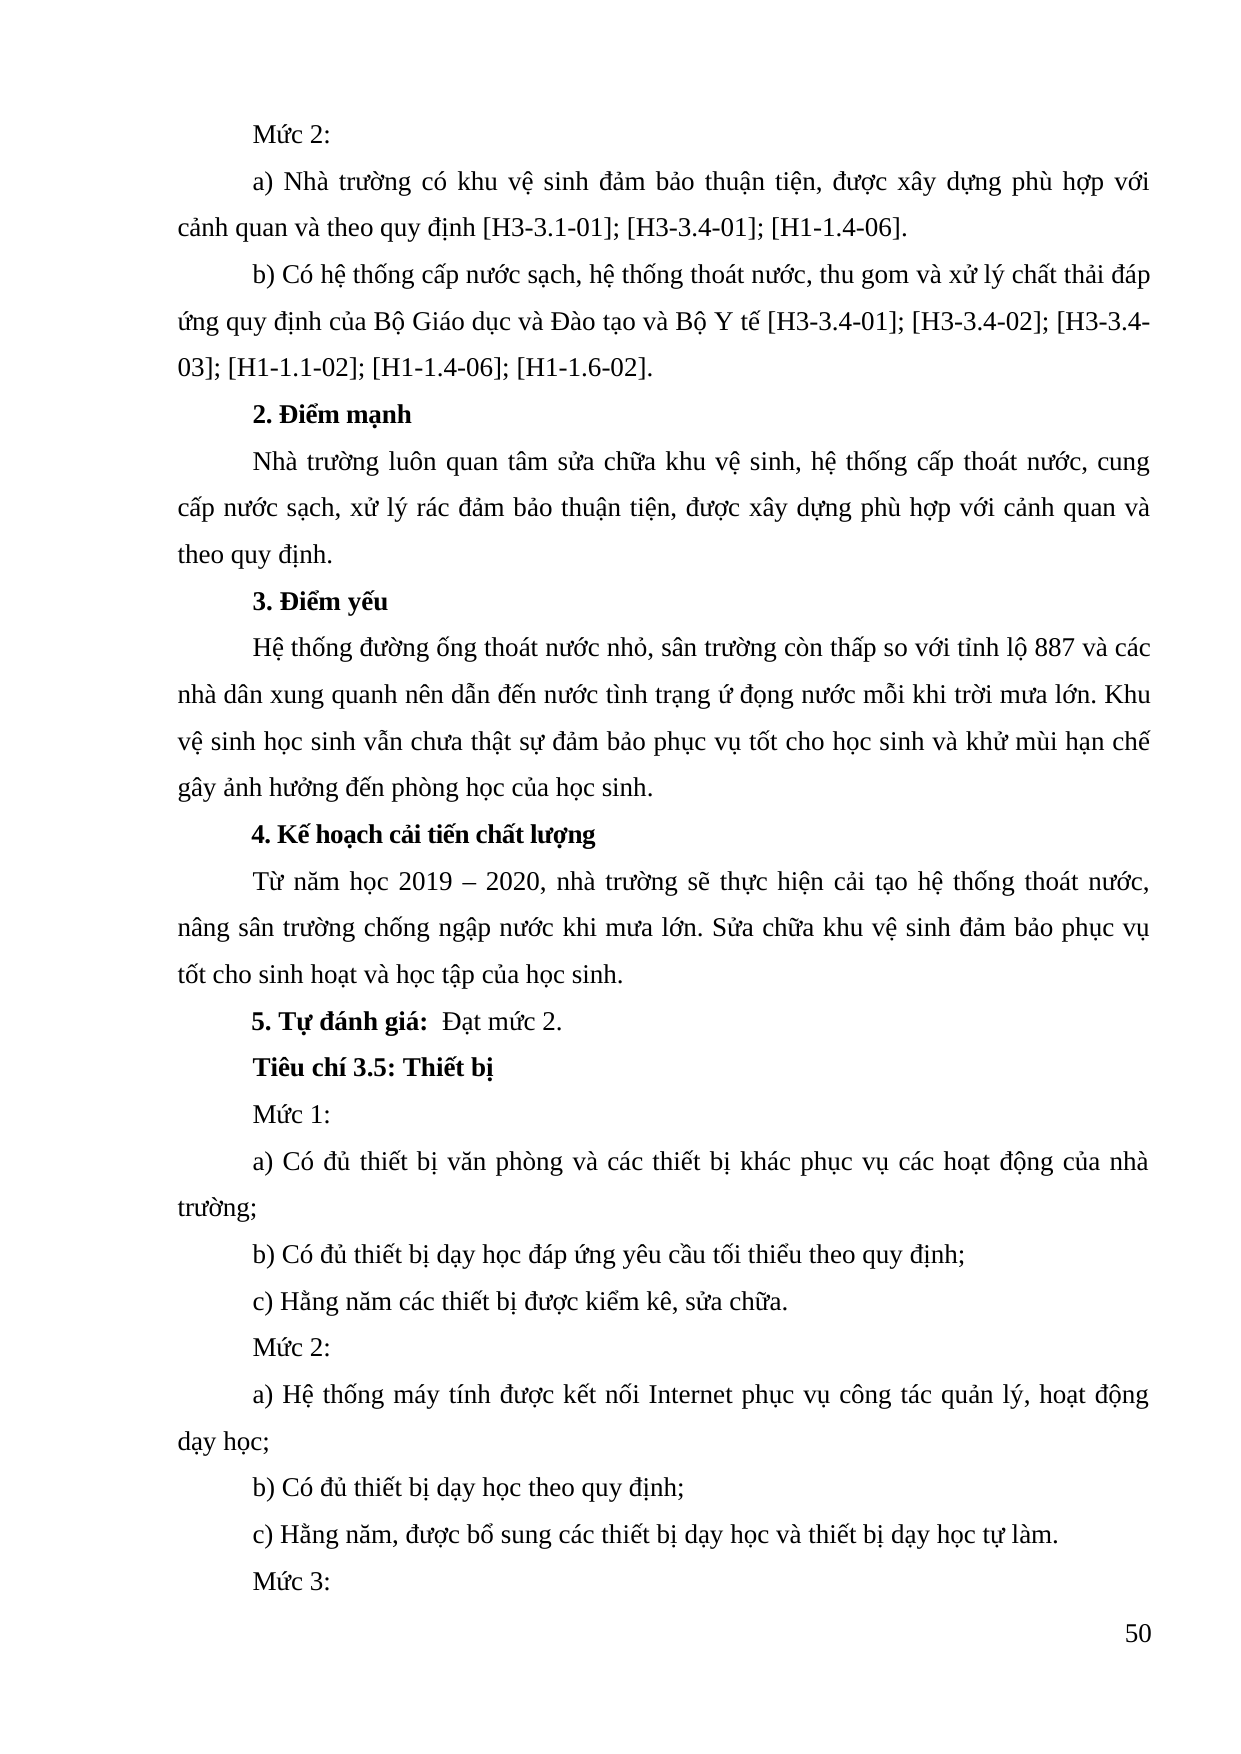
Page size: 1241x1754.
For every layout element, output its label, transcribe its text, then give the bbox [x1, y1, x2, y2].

text a) Nhà trường có khu vệ sinh đảm bảo thuận tiện, được xây dựng phù hợp với cảnh quan và theo quy định [H3-3.1-01]; [H3-3.4-01]; [H1-1.4-06]. [177, 165, 1152, 243]
text b) Có hệ thống cấp nước sạch, hệ thống thoát nước, thu gom và xử lý chất thải đáp ứng quy định của Bộ Giáo dục và Đào tạo và Bộ Y tế [H3-3.4-01]; [H3-3.4-02]; [H3-3.4-03]; [H1-1.1-02]; [H1-1.4-06]; [H1-1.6-02]. [177, 258, 1152, 383]
text 4. Kế hoạch cải tiến chất lượng [177, 818, 1152, 849]
text Mức 3: [177, 1565, 1152, 1596]
text Từ năm học 2019 – 2020, nhà trường sẽ thực hiện cải tạo hệ thống thoát nước, nâng sân trường chống ngập nước khi mưa lớn. Sửa chữa khu vệ sinh đảm bảo phục vụ tốt cho sinh hoạt và học tập của học sinh. [177, 865, 1152, 989]
text Tiêu chí 3.5: Thiết bị [177, 1051, 1152, 1083]
text b) Có đủ thiết bị dạy học theo quy định; [177, 1471, 1152, 1503]
text a) Có đủ thiết bị văn phòng và các thiết bị khác phục vụ các hoạt động của nhà trường; [177, 1145, 1152, 1223]
text Nhà trường luôn quan tâm sửa chữa khu vệ sinh, hệ thống cấp thoát nước, cung cấp nước sạch, xử lý rác đảm bảo thuận tiện, được xây dựng phù hợp với cảnh quan và theo quy định. [177, 445, 1152, 569]
text 2. Điểm mạnh [177, 398, 1152, 429]
text Mức 2: [177, 118, 1152, 149]
text b) Có đủ thiết bị dạy học đáp ứng yêu cầu tối thiểu theo quy định; [177, 1238, 1152, 1269]
text 3. Điểm yếu [177, 585, 1152, 616]
text Hệ thống đường ống thoát nước nhỏ, sân trường còn thấp so với tỉnh lộ 887 và các nhà dân xung quanh nên dẫn đến nước tình trạng ứ đọng nước mỗi khi trời mưa lớn. Khu vệ sinh học sinh vẫn chưa thật sự đảm bảo phục vụ tốt cho học sinh và khử mùi hạn chế gây ảnh hưởng đến phòng học của học sinh. [177, 631, 1152, 803]
text c) Hằng năm, được bổ sung các thiết bị dạy học và thiết bị dạy học tự làm. [177, 1518, 1152, 1549]
text Mức 1: [177, 1098, 1152, 1129]
text c) Hằng năm các thiết bị được kiểm kê, sửa chữa. [177, 1285, 1152, 1316]
text 5. Tự đánh giá: Đạt mức 2. [177, 1005, 1152, 1036]
text a) Hệ thống máy tính được kết nối Internet phục vụ công tác quản lý, hoạt động dạy học; [177, 1378, 1152, 1456]
text Mức 2: [177, 1331, 1152, 1363]
